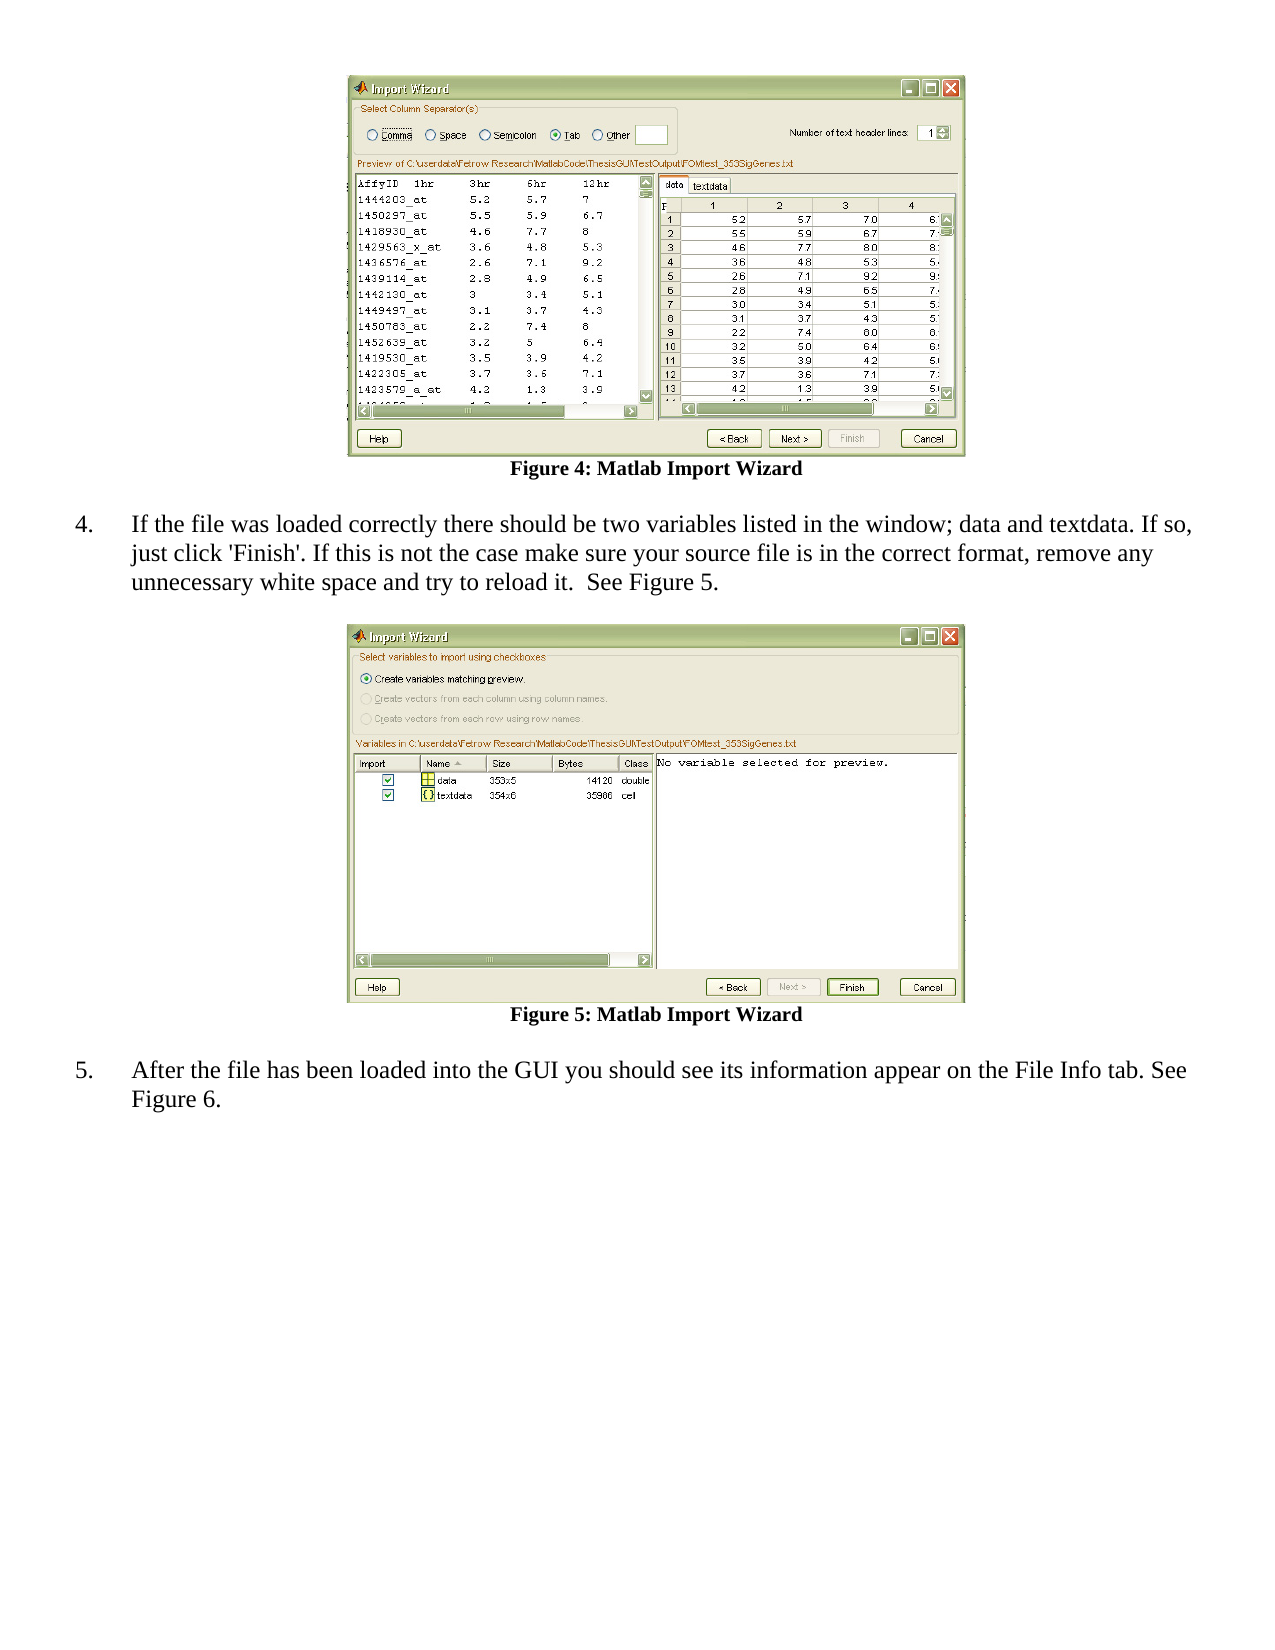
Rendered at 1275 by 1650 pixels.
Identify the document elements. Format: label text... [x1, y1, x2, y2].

list After the file has been loaded into the GUI you should see its information appear on the File Info tab. See Figure 6. [75, 1055, 1200, 1112]
picture [346, 624, 966, 1003]
text Figure 4: Matlab Import Wizard [112, 456, 1200, 480]
list If the file was loaded correctly there should be two variables listed in the window; data and textdata. If so, just click 'Finish'. If this is not the case make sure your source file is in the correct format, remove any unnecessary white space and try to reload it. See Figure 5. [75, 509, 1200, 595]
text Figure 5: Matlab Import Wizard [112, 1002, 1200, 1026]
picture [346, 75, 966, 457]
